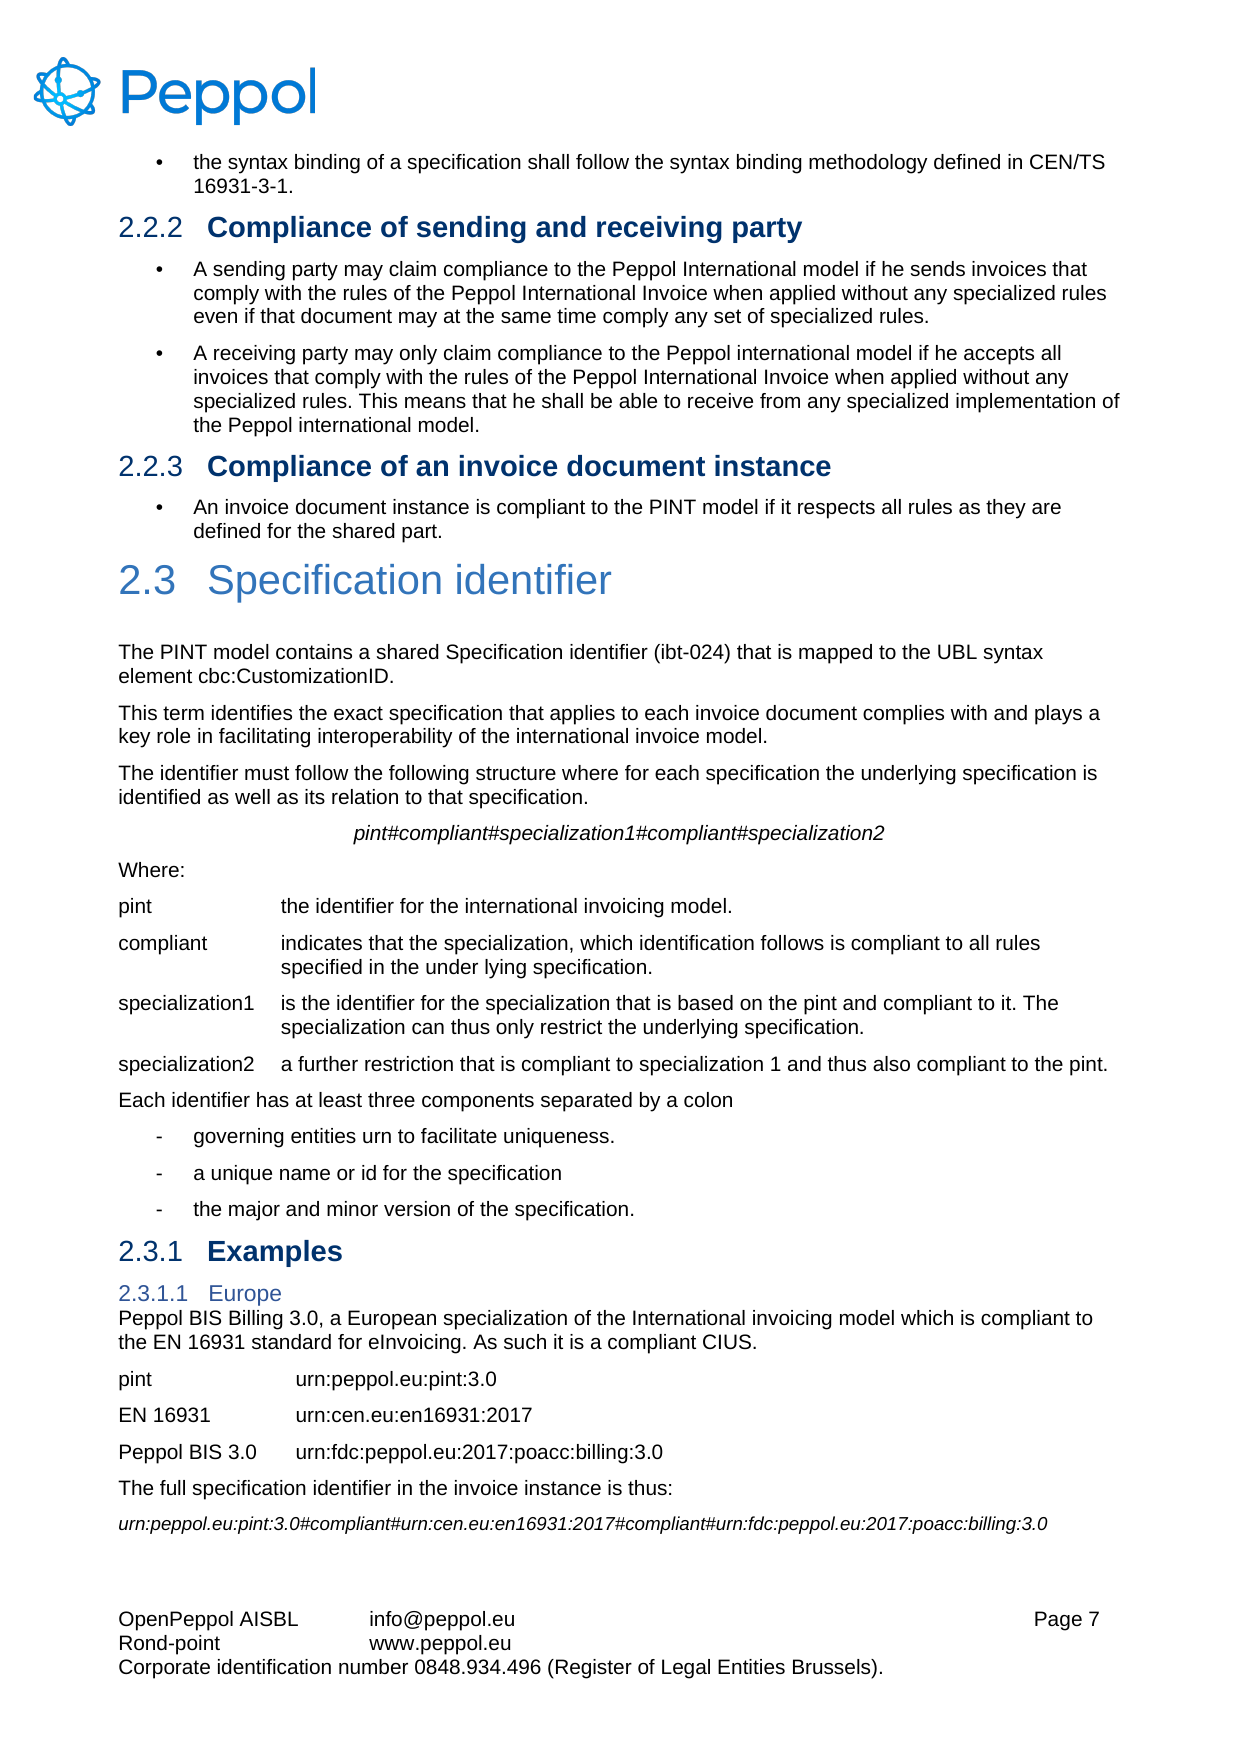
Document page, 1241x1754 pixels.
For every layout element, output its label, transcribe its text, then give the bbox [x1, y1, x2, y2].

text specialization1 is the identifier for the specialization that is based on the pint and compliant to it. The specialization can thus only restrict the underlying specification. [118, 991, 1122, 1039]
subtitle Compliance of sending and receiving party [118, 210, 1122, 244]
text Where: [118, 858, 1122, 882]
list A sending party may claim compliance to the Peppol International model if he sends invoices that comply with the rules of the Peppol International Invoice when applied without any specialized rules even if that document may at the same time comply any set of specialized rules. [156, 256, 1122, 328]
text compliant indicates that the specialization, which identification follows is compliant to all rules specified in the under lying specification. [118, 931, 1122, 978]
list a unique name or id for the specification [156, 1161, 1122, 1185]
list A receiving party may only claim compliance to the Peppol international model if he accepts all invoices that comply with the rules of the Peppol International Invoice when applied without any specialized rules. This means that he shall be able to receive from any specialized implementation of the Peppol international model. [156, 341, 1122, 437]
text pint the identifier for the international invoicing model. [118, 894, 1122, 918]
text Peppol BIS 3.0 urn:fdc:peppol.eu:2017:poacc:billing:3.0 [118, 1439, 1122, 1463]
text pint#compliant#specialization1#compliant#specialization2 [118, 821, 1122, 845]
subtitle Specification identifier [118, 556, 1122, 603]
text Peppol BIS Billing 3.0, a European specialization of the International invoicing model which is compliant to the EN 16931 standard for eInvoicing. As such it is a compliant CIUS. [118, 1306, 1122, 1354]
text Each identifier has at least three components separated by a colon [118, 1088, 1122, 1112]
list the syntax binding of a specification shall follow the syntax binding methodology defined in CEN/TS 16931-3-1. [156, 150, 1122, 198]
subtitle Compliance of an invoice document instance [118, 449, 1122, 483]
text The identifier must follow the following structure where for each specification the underlying specification is identified as well as its relation to that specification. [118, 761, 1122, 809]
list An invoice document instance is compliant to the PINT model if it respects all rules as they are defined for the shared part. [156, 495, 1122, 543]
list governing entities urn to facilitate uniqueness. [156, 1124, 1122, 1148]
subtitle Examples [118, 1234, 1122, 1267]
text urn:peppol.eu:pint:3.0#compliant#urn:cen.eu:en16931:2017#compliant#urn:fdc:peppol.eu:2017:poacc:billing:3.0 [118, 1512, 1122, 1534]
text specialization2 a further restriction that is compliant to specialization 1 and thus also compliant to the pint. [118, 1051, 1122, 1075]
subtitle Europe [118, 1280, 1122, 1306]
picture [33, 57, 315, 126]
list the major and minor version of the specification. [156, 1197, 1122, 1221]
text EN 16931 urn:cen.eu:en16931:2017 [118, 1403, 1122, 1427]
text This term identifies the exact specification that applies to each invoice document complies with and plays a key role in facilitating interoperability of the international invoice model. [118, 700, 1122, 748]
text pint urn:peppol.eu:pint:3.0 [118, 1367, 1122, 1391]
text The full specification identifier in the invoice instance is thus: [118, 1476, 1122, 1500]
text The PINT model contains a shared Specification identifier (ibt-024) that is mapped to the UBL syntax element cbc:CustomizationID. [118, 640, 1122, 688]
